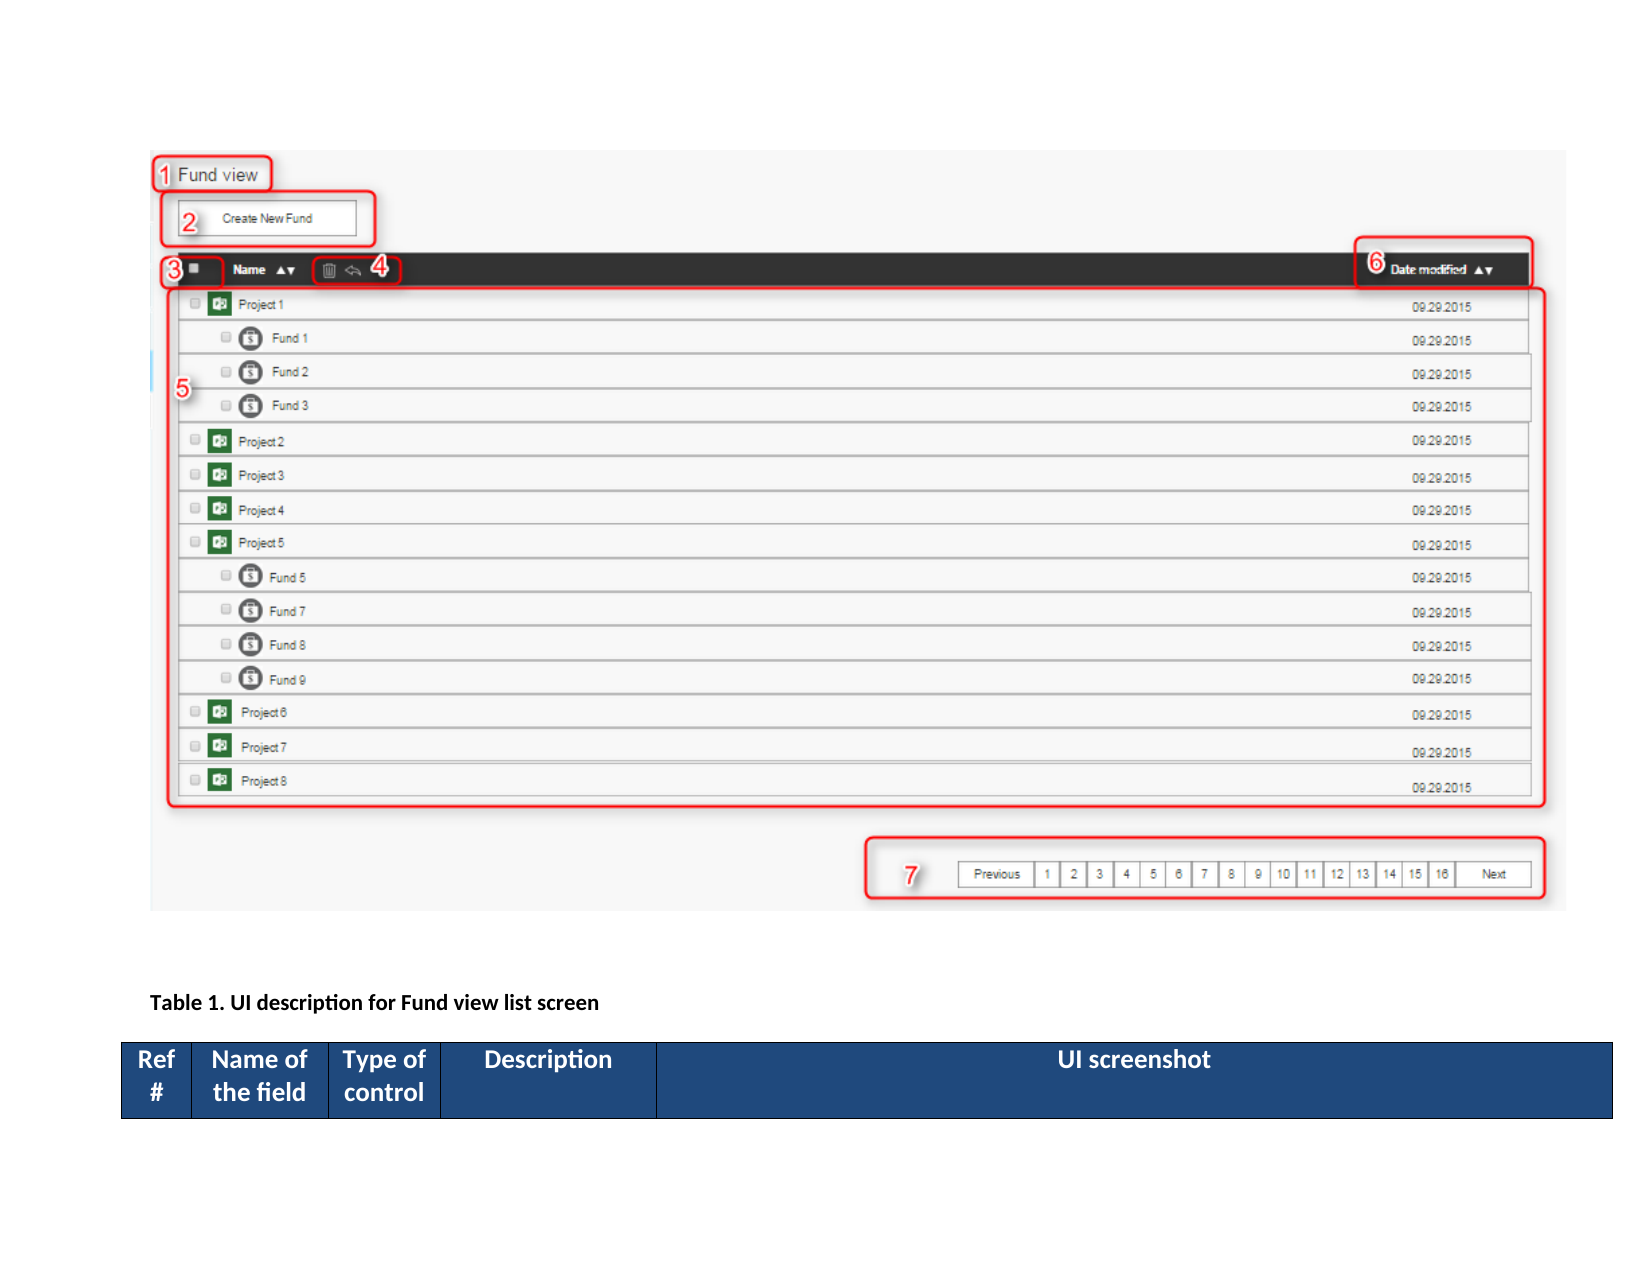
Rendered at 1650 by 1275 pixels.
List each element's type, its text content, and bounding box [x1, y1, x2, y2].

table_header UI screenshot [657, 1043, 1612, 1118]
picture [150, 150, 1567, 911]
table_header Description [441, 1043, 656, 1118]
text Table 1. UI description for Fund view list screen [150, 988, 1500, 1017]
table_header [192, 1043, 328, 1118]
table_header Type of control [329, 1043, 440, 1118]
table_header Ref # [122, 1043, 191, 1118]
